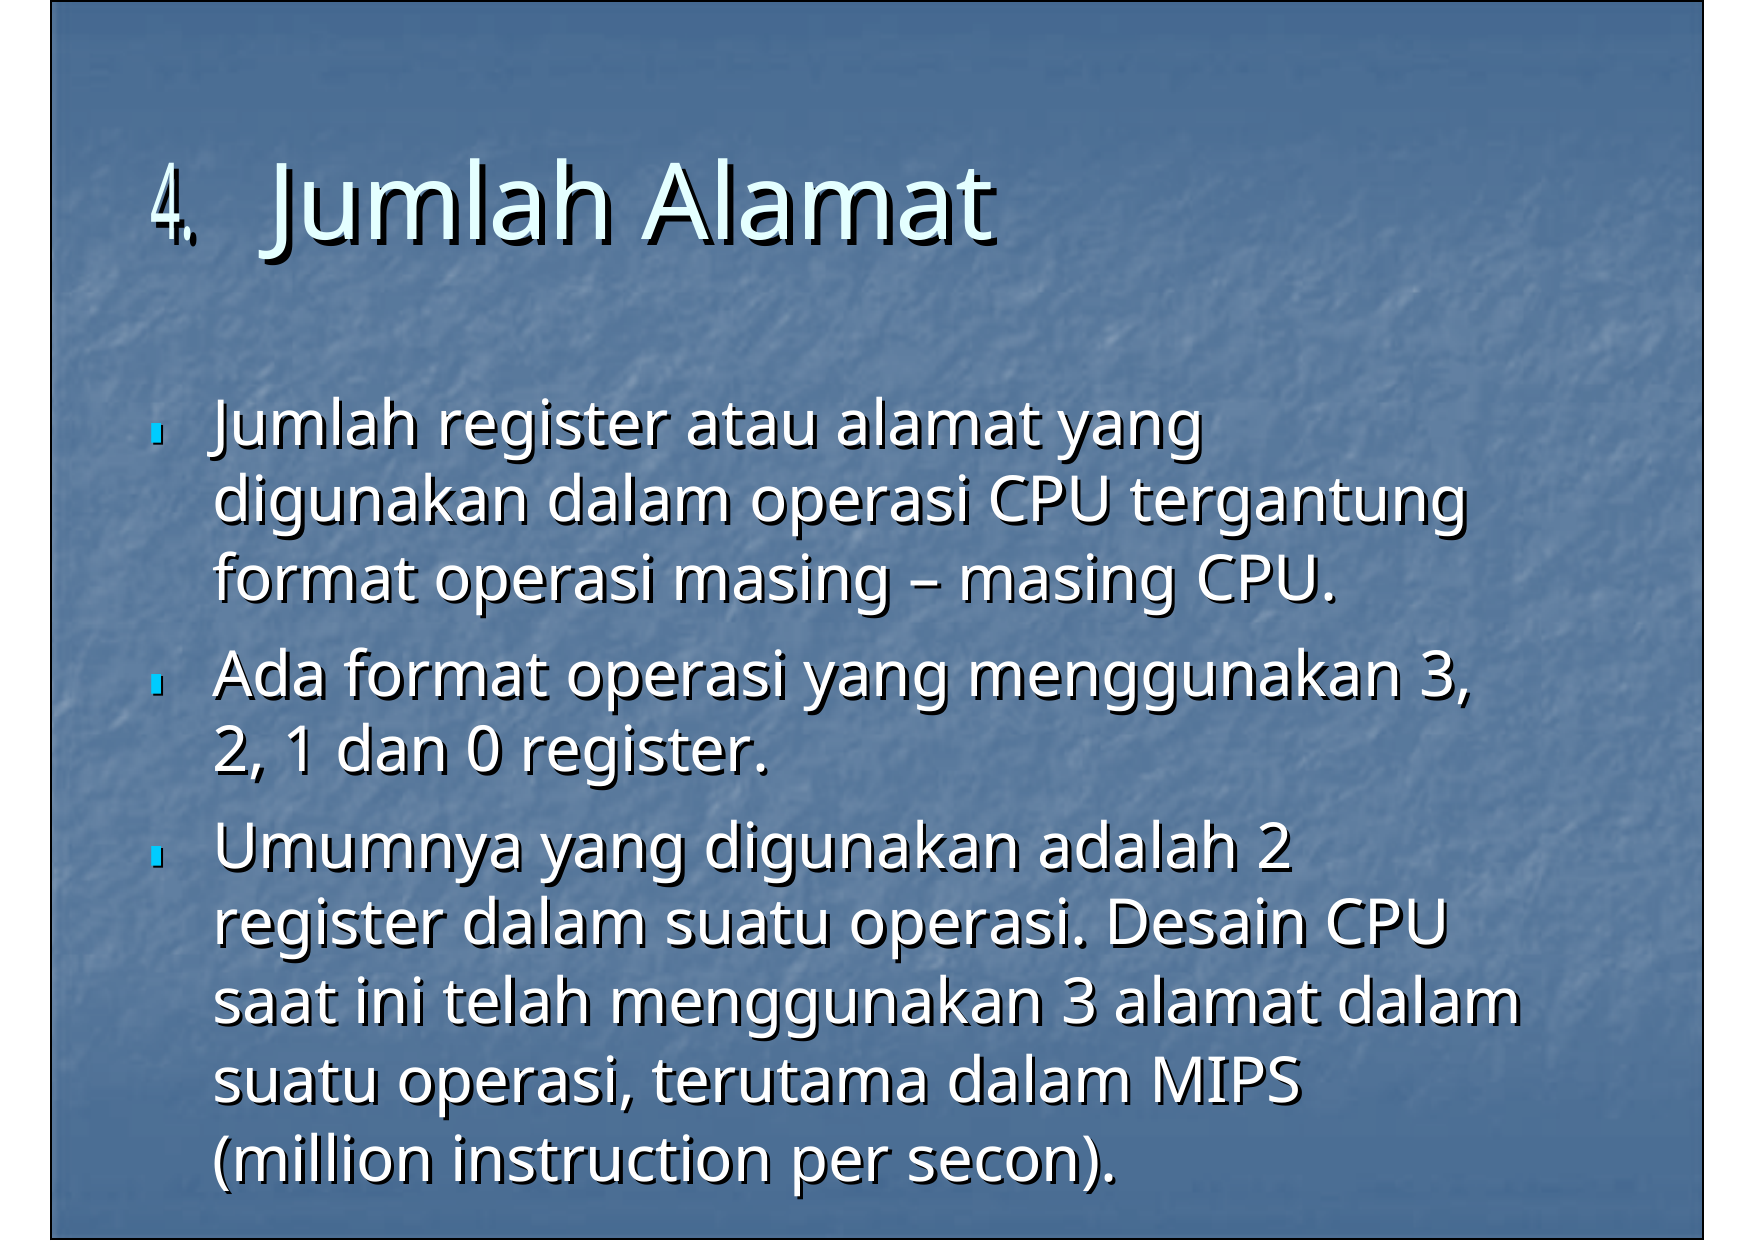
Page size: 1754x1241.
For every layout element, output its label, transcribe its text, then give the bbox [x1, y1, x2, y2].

list Ada format operasi yang menggunakan 3, 2, 1 dan 0 register. [150, 634, 1537, 790]
list Umumnya yang digunakan adalah 2 register dalam suatu operasi. Desain CPU saat ini telah menggunakan 3 alamat dalam suatu operasi, terutama dalam MIPS (million instruction per secon). [150, 806, 1534, 1200]
subtitle Jumlah Alamat [150, 126, 1687, 271]
list Jumlah register atau alamat yang digunakan dalam operasi CPU tergantung format operasi masing – masing CPU. [150, 383, 1511, 619]
picture [52, 2, 1702, 1238]
